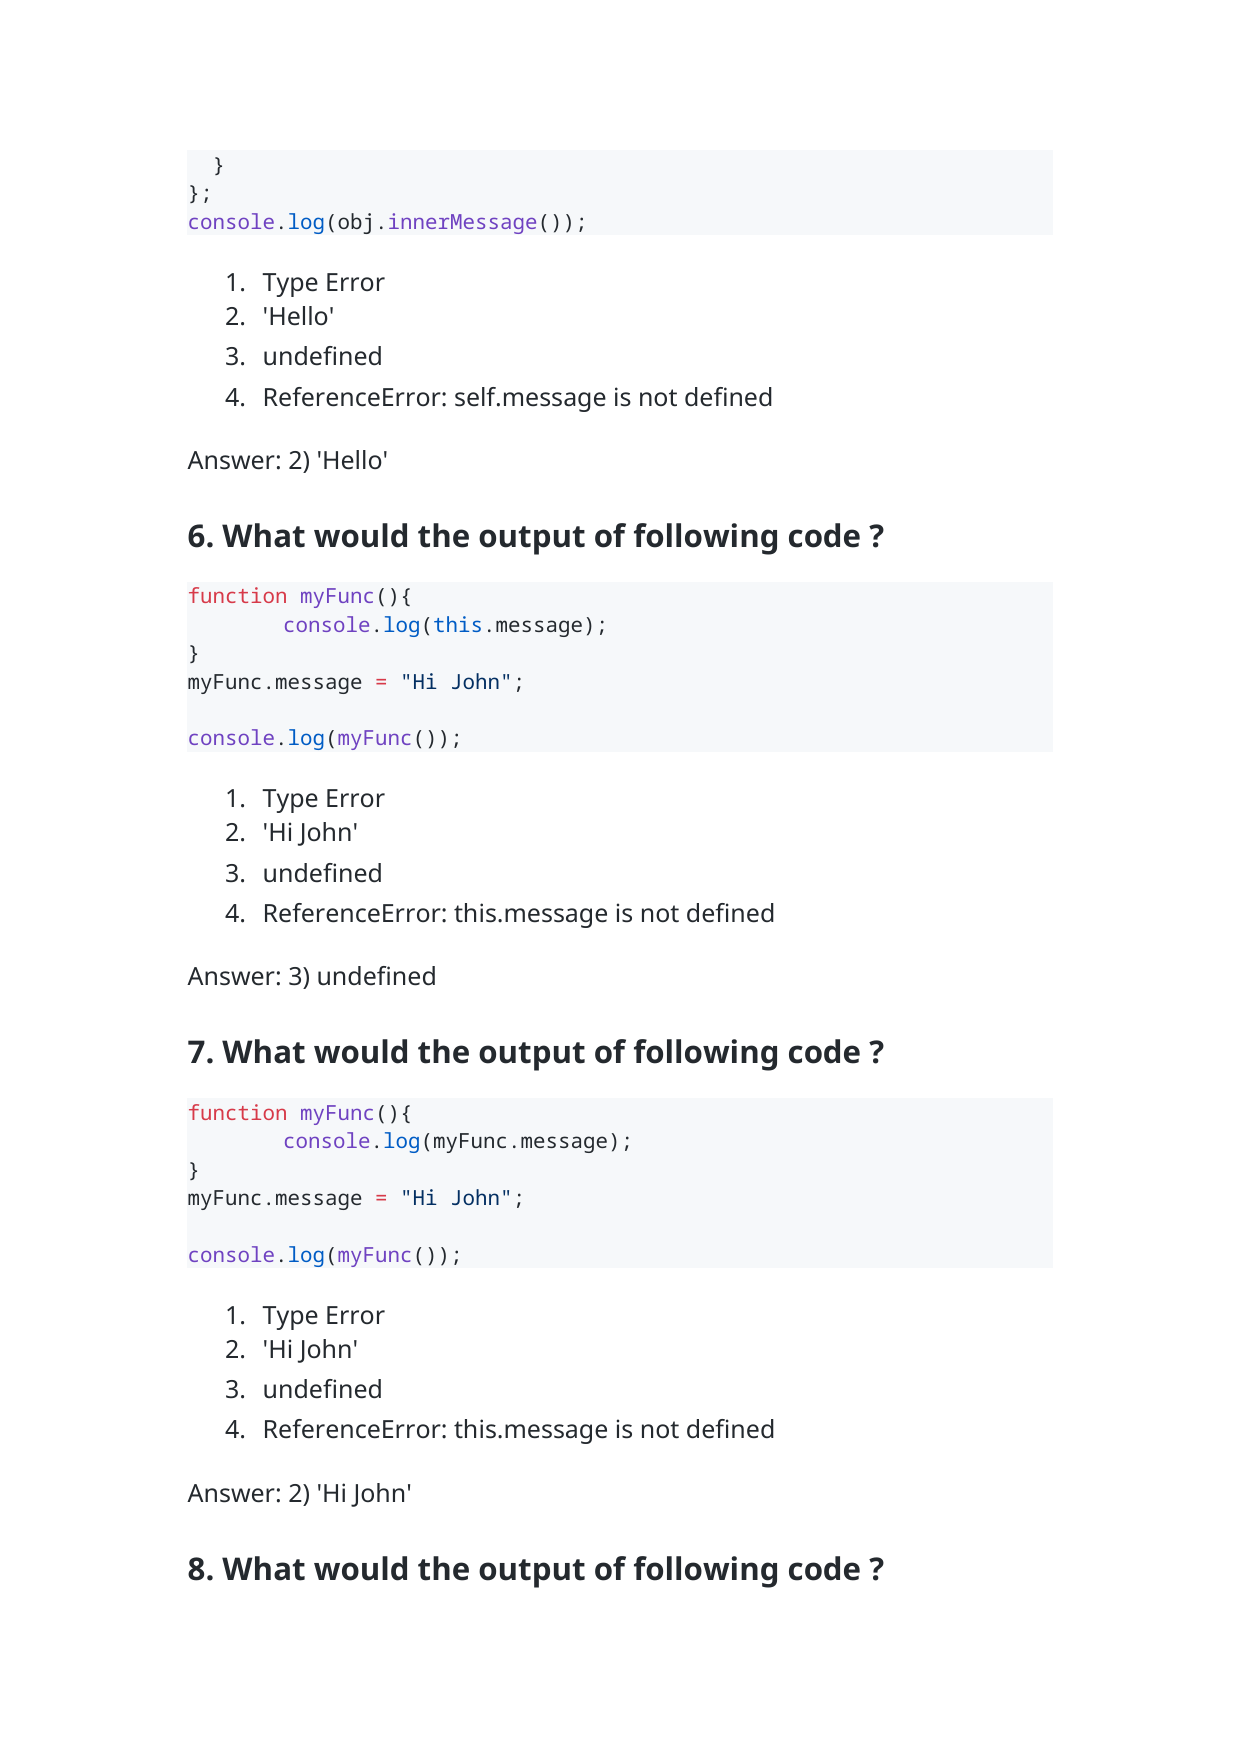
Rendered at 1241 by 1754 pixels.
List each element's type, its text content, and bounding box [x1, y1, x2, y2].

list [225, 1412, 1053, 1446]
text function myFunc(){ [187, 1098, 1053, 1126]
text Answer: 3) undefined [187, 959, 1053, 993]
list ReferenceError: self.message is not defined [225, 379, 1053, 413]
list Type Error [225, 1297, 1053, 1331]
list ReferenceError: this.message is not defined [225, 896, 1053, 930]
text console.log(myFunc()); [187, 723, 1053, 752]
list undefined [225, 1372, 1053, 1406]
text }; [187, 178, 1053, 207]
text console.log(myFunc()); [187, 1240, 1053, 1268]
list 'Hello' [225, 298, 1053, 333]
list 'Hi John' [225, 815, 1053, 849]
text } [187, 1155, 1053, 1183]
text } [187, 150, 1053, 178]
list undefined [225, 339, 1053, 373]
text } [187, 638, 1053, 667]
text 6. What would the output of following code ? [187, 514, 1053, 557]
list undefined [225, 855, 1053, 889]
text 7. What would the output of following code ? [187, 1030, 1053, 1073]
list Type Error [225, 781, 1053, 815]
text console.log(myFunc.message); [187, 1126, 1053, 1155]
list Type Error [225, 264, 1053, 298]
text myFunc.message = "Hi John"; [187, 667, 1053, 695]
text console.log(obj.innerMessage()); [187, 207, 1053, 235]
text console.log(this.message); [187, 610, 1053, 638]
text function myFunc(){ [187, 582, 1053, 610]
text Answer: 2) 'Hi John' [187, 1475, 1053, 1509]
text 8. What would the output of following code ? [187, 1547, 1053, 1589]
list 'Hi John' [225, 1331, 1053, 1366]
text myFunc.message = "Hi John"; [187, 1183, 1053, 1212]
text Answer: 2) 'Hello' [187, 442, 1053, 476]
